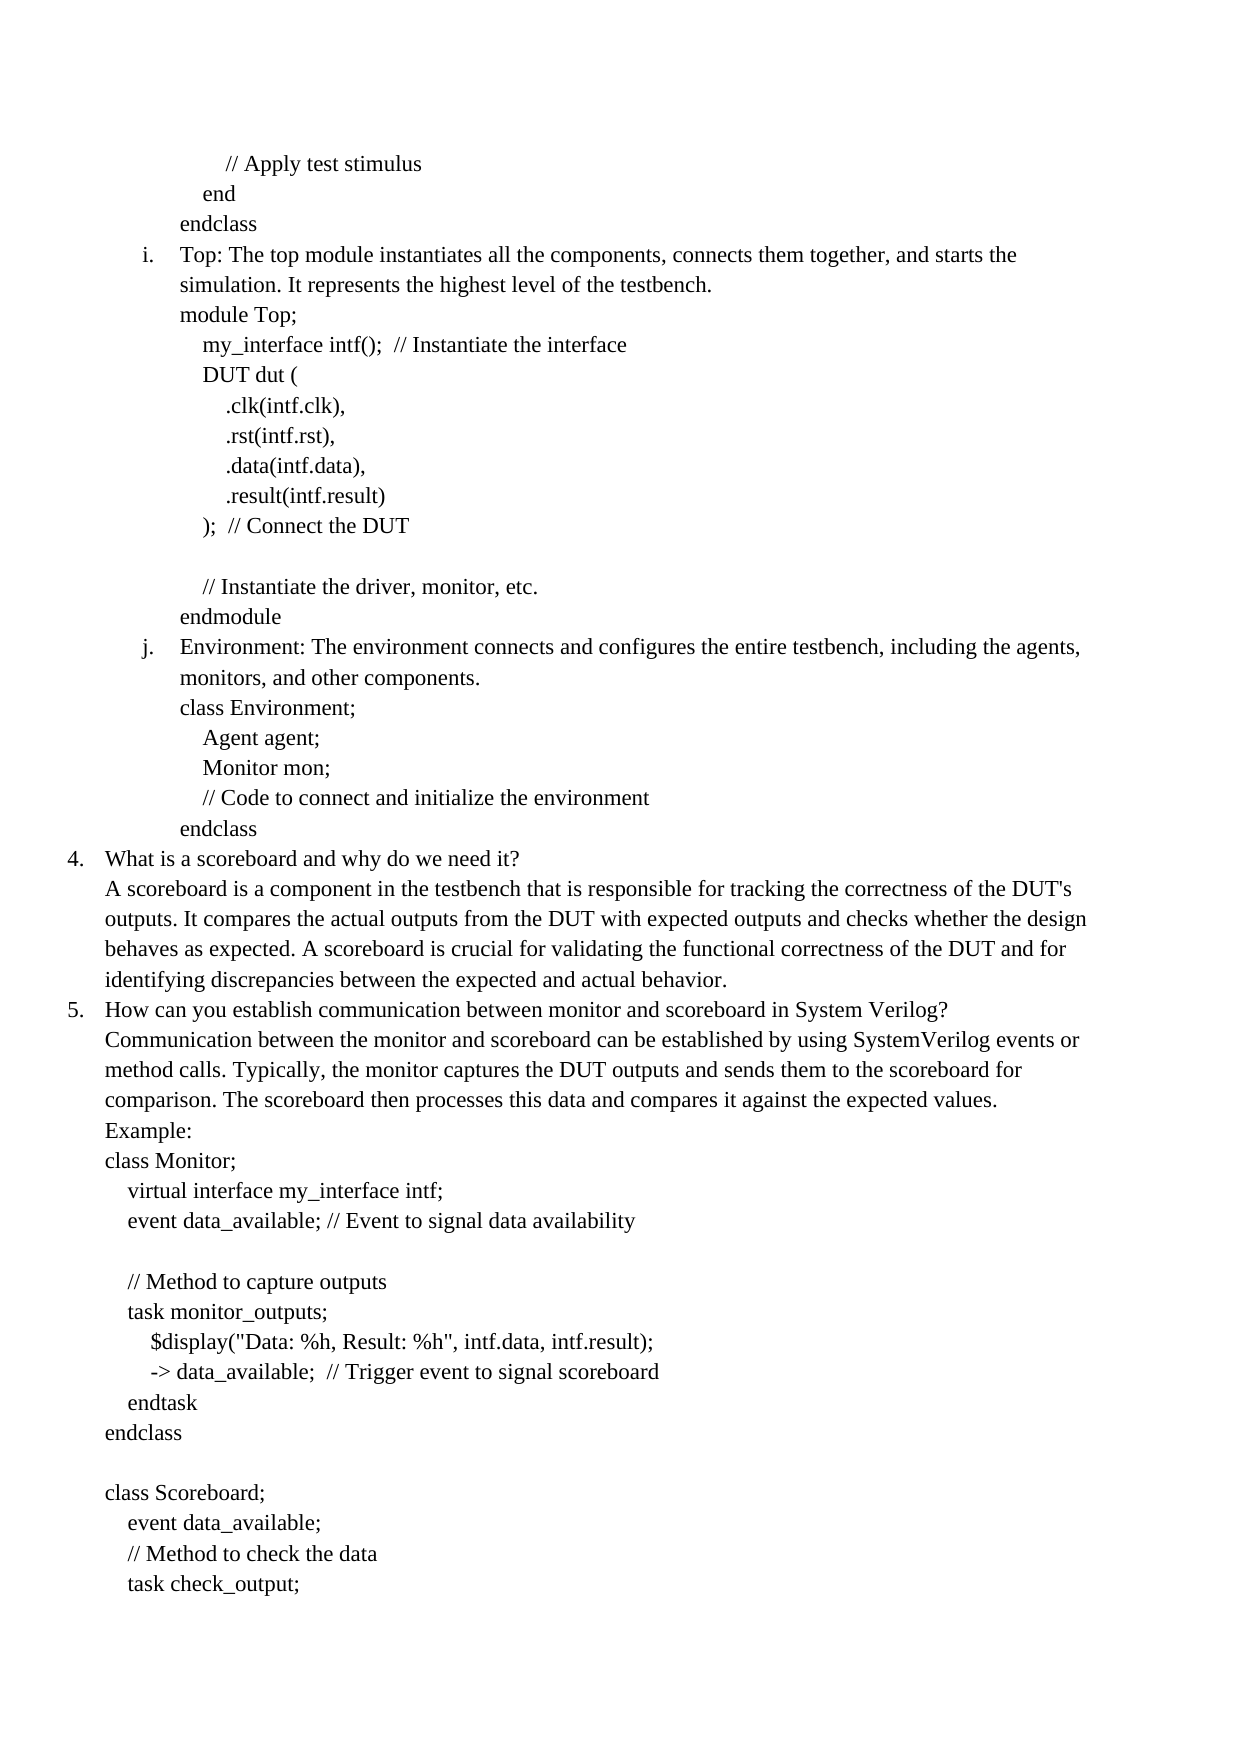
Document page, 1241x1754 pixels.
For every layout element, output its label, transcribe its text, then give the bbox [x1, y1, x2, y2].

list How can you establish communication between monitor and scoreboard in System Verilog? [67, 996, 1090, 1022]
text ); // Connect the DUT [179, 512, 1090, 539]
list Top: The top module instantiates all the components, connects them together, and starts the simulation. It represents the highest level of the testbench. [142, 241, 1090, 297]
text module Top; [179, 301, 1090, 327]
text // Code to connect and initialize the environment [179, 784, 1090, 811]
text class Scoreboard; [104, 1479, 1090, 1506]
text endtask [104, 1388, 1090, 1415]
text // Apply test stimulus [179, 150, 1090, 176]
text // Instantiate the driver, monitor, etc. [179, 573, 1090, 599]
text // Method to capture outputs [104, 1268, 1090, 1294]
text endclass [179, 814, 1090, 841]
text my_interface intf(); // Instantiate the interface [179, 331, 1090, 358]
text A scoreboard is a component in the testbench that is responsible for tracking the correctness of the DUT's outputs. It compares the actual outputs from the DUT with expected outputs and checks whether the design behaves as expected. A scoreboard is crucial for validating the functional correctness of the DUT and for identifying discrepancies between the expected and actual behavior. [104, 875, 1090, 992]
text virtual interface my_interface intf; [104, 1177, 1090, 1203]
text // Method to check the data [104, 1539, 1090, 1566]
text .data(intf.data), [179, 452, 1090, 478]
text Communication between the monitor and scoreboard can be established by using SystemVerilog events or method calls. Typically, the monitor captures the DUT outputs and sends them to the scoreboard for comparison. The scoreboard then processes this data and compares it against the expected values. [104, 1026, 1090, 1113]
text DUT dut ( [179, 361, 1090, 388]
text endmodule [179, 603, 1090, 629]
text .clk(intf.clk), [179, 392, 1090, 418]
text class Environment; [179, 694, 1090, 720]
text Monitor mon; [179, 754, 1090, 781]
text task monitor_outputs; [104, 1298, 1090, 1324]
text Agent agent; [179, 724, 1090, 750]
text event data_available; // Event to signal data availability [104, 1207, 1090, 1234]
text end [179, 180, 1090, 207]
list What is a scoreboard and why do we need it? [67, 845, 1090, 871]
text $display("Data: %h, Result: %h", intf.data, intf.result); [104, 1328, 1090, 1354]
text -> data_available; // Trigger event to signal scoreboard [104, 1358, 1090, 1385]
text .rst(intf.rst), [179, 422, 1090, 448]
text endclass [179, 210, 1090, 237]
text event data_available; [104, 1509, 1090, 1536]
text task check_output; [104, 1570, 1090, 1596]
text .result(intf.result) [179, 482, 1090, 509]
text endclass [104, 1419, 1090, 1445]
list Environment: The environment connects and configures the entire testbench, including the agents, monitors, and other components. [142, 633, 1090, 690]
text Example: [104, 1117, 1090, 1143]
text class Monitor; [104, 1147, 1090, 1173]
